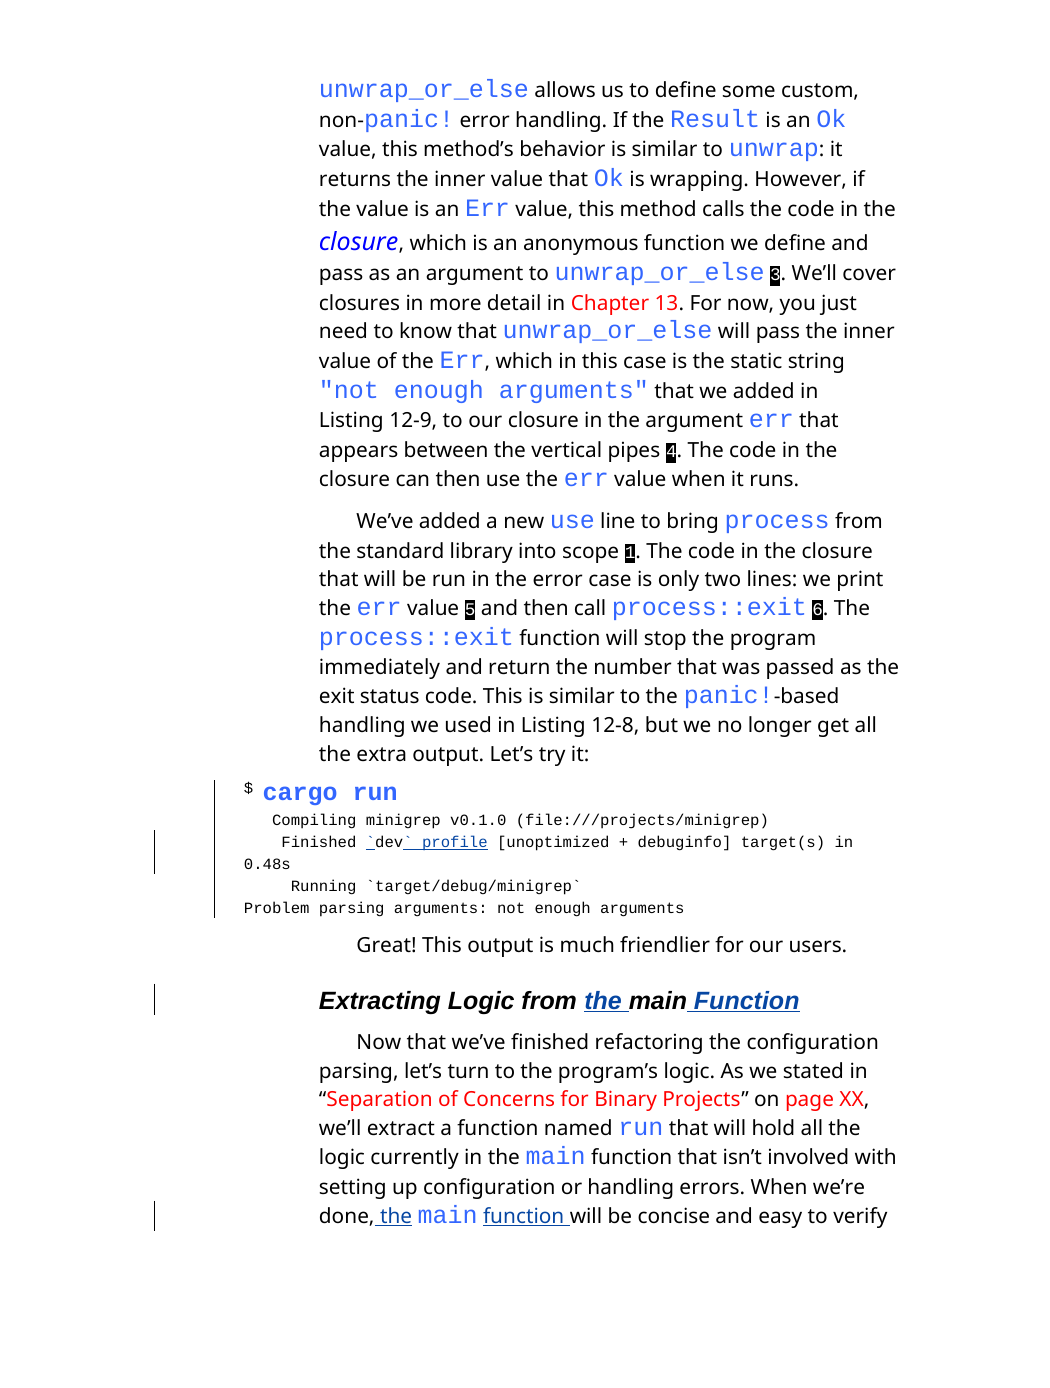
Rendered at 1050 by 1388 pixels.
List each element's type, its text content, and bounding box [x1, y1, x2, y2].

text Great! This output is much friendlier for our users. [319, 930, 900, 959]
text Problem parsing arguments: not enough arguments [215, 896, 900, 918]
text Running `target/debug/minigrep` [215, 874, 900, 896]
text We’ve added a new use line to bring process from the standard library into scope 1. The code in the closure that will be run in the error case is only two lines: we print the err value 5 and then call process::exit 6. The process::exit function will stop the program immediately and return the number that was passed as the exit status code. This is similar to the panic!-based handling we used in Listing 12-8, but we no longer get all the extra output. Let’s try it: [319, 506, 900, 767]
text $ cargo run [215, 780, 900, 808]
text Finished dev [unoptimized + debuginfo] target(s) in [215, 830, 900, 852]
text Compiling minigrep v0.1.0 (file:///projects/minigrep) [215, 808, 900, 830]
text 0.48s [215, 852, 900, 874]
text Extracting Logic from main [319, 984, 900, 1015]
